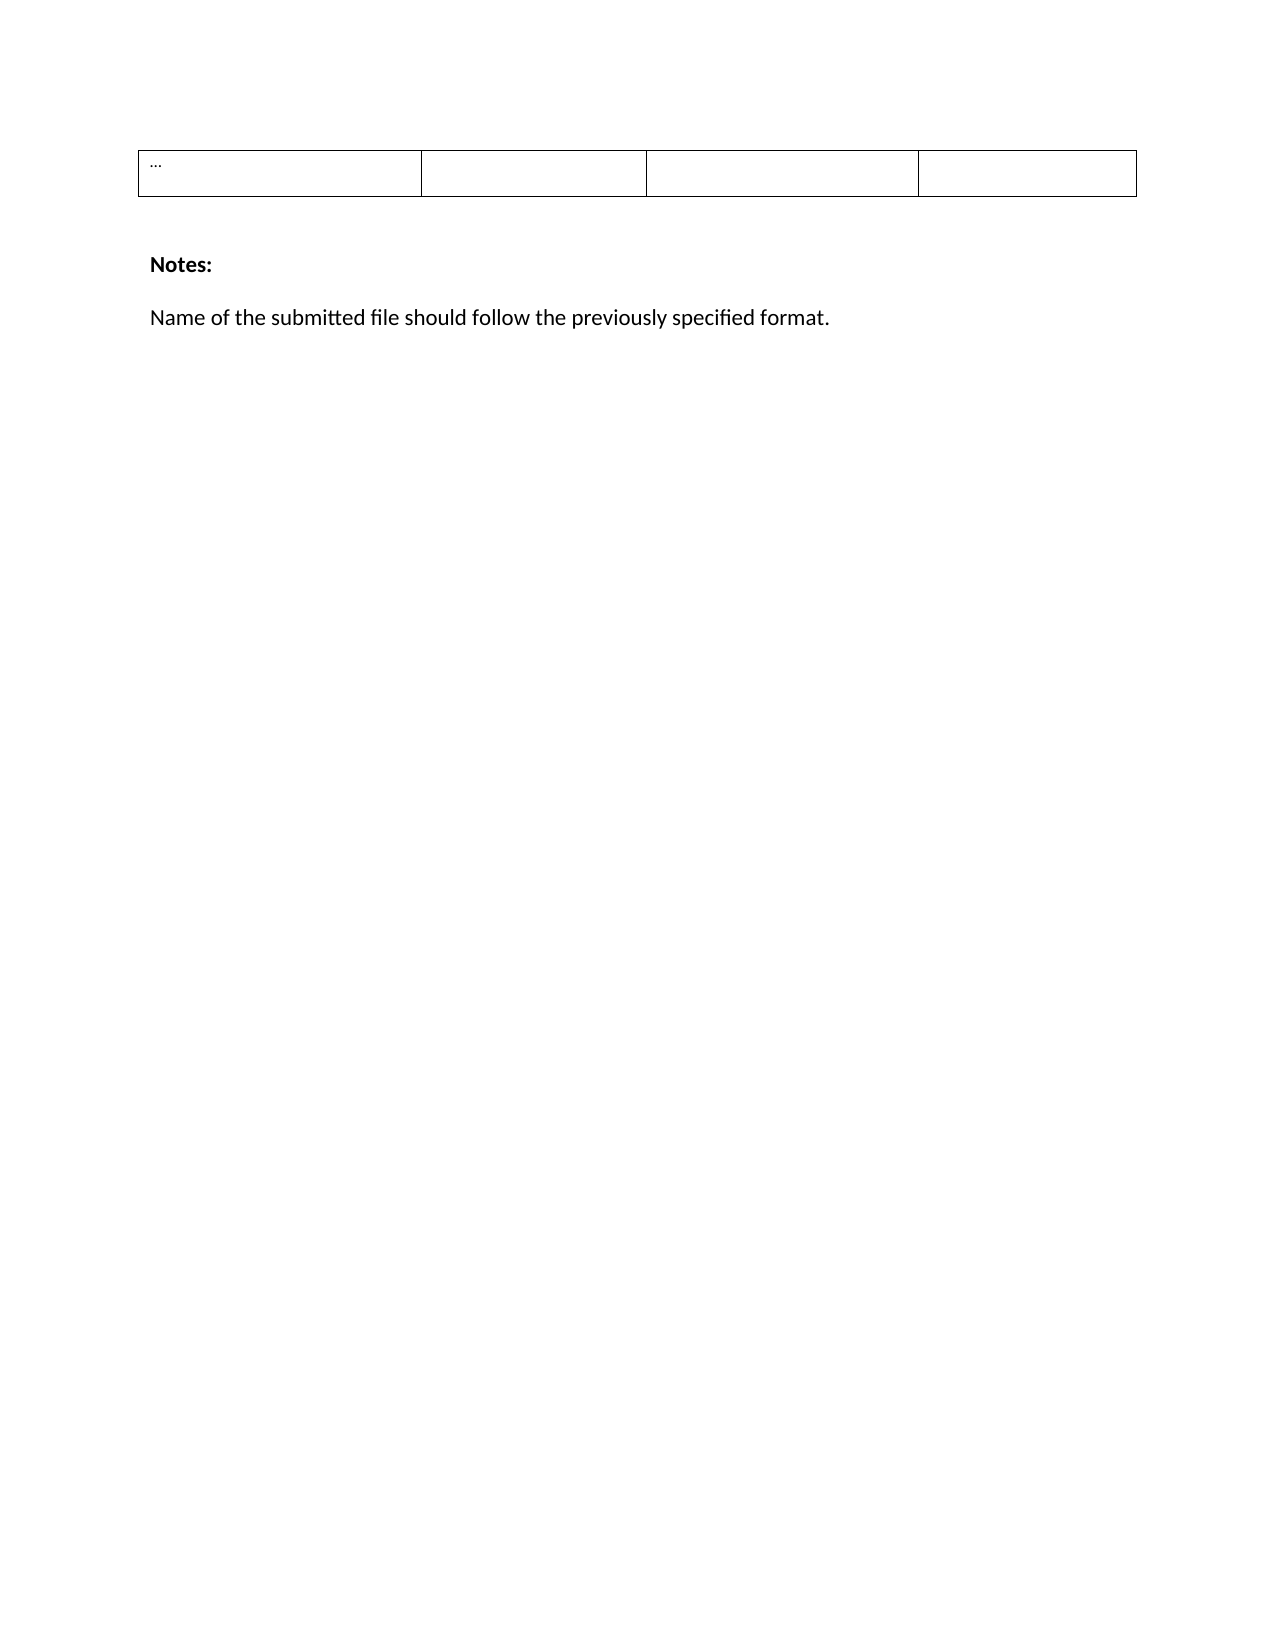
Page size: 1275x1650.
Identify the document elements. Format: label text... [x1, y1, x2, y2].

text Notes: [150, 250, 1125, 278]
table_cell [919, 151, 1136, 196]
text Name of the submitted file should follow the previously specified format. [150, 303, 1125, 331]
table_cell … [139, 151, 421, 196]
table_cell [647, 151, 918, 196]
table_cell [422, 151, 646, 196]
